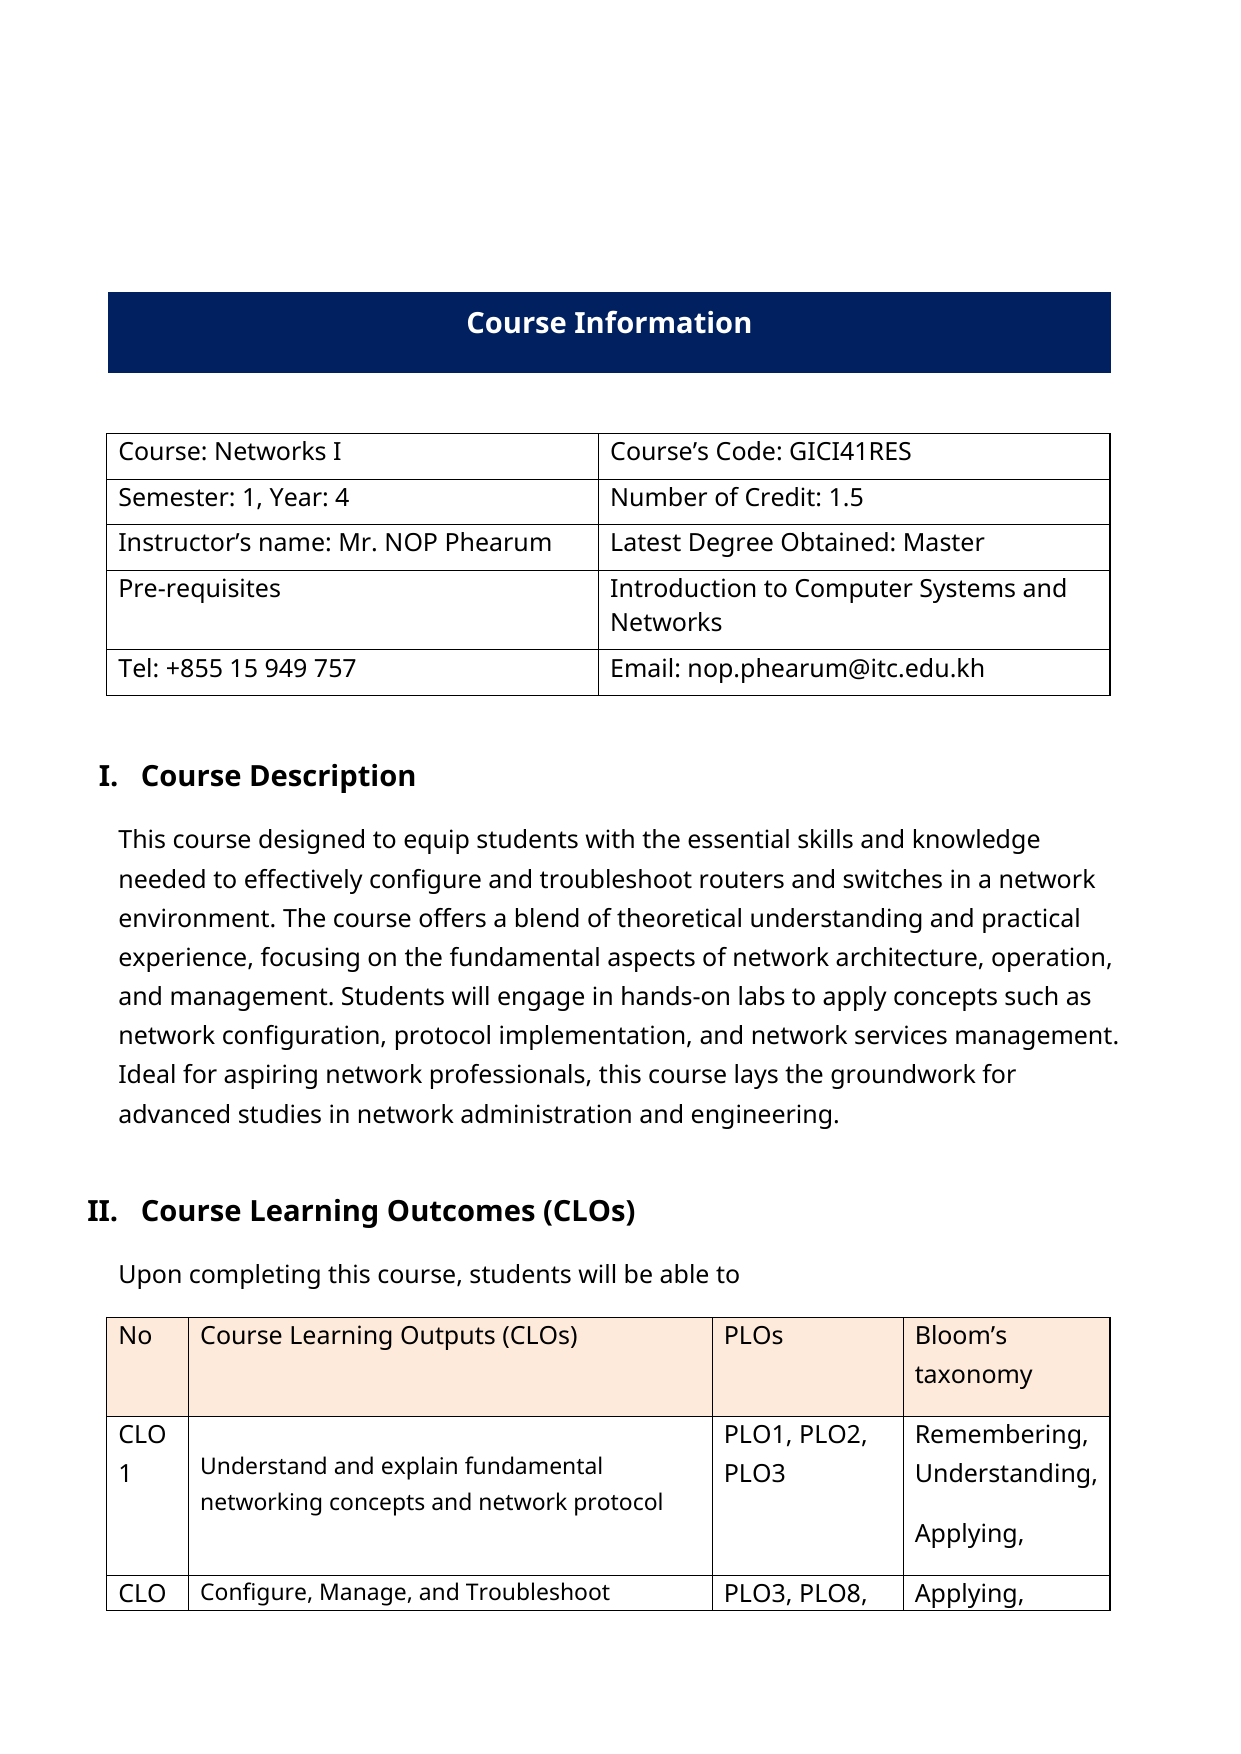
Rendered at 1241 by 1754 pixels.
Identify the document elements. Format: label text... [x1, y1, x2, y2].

table_header Bloom’s taxonomy [904, 1318, 1109, 1416]
table_header No [107, 1318, 188, 1416]
table_cell Latest Degree Obtained: Master [599, 525, 1109, 569]
table_cell PLO3, PLO8, PLO9 [713, 1576, 903, 1610]
table_header PLOs [713, 1318, 903, 1416]
table_cell Introduction to Computer Systems and Networks [599, 571, 1109, 649]
table_header Course’s Code: GICI41RES [599, 434, 1109, 478]
list Course Description [118, 756, 1122, 795]
table_header Course Information [108, 292, 1111, 373]
table_cell Pre-requisites [107, 571, 598, 649]
text This course designed to equip students with the essential skills and knowledge needed to effectively configure and troubleshoot routers and switches in a network environment. The course offers a blend of theoretical understanding and practical experience, focusing on the fundamental aspects of network architecture, operation, and management. Students will engage in hands-on labs to apply concepts such as network configuration, protocol implementation, and network services management. Ideal for aspiring network professionals, this course lays the groundwork for advanced studies in network administration and engineering. [118, 822, 1122, 1130]
table_cell CLO1 [107, 1417, 188, 1575]
table_cell CLO2 [107, 1576, 188, 1610]
list Course Learning Outcomes (CLOs) [118, 1190, 1122, 1230]
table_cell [189, 1576, 712, 1610]
table_cell Remembering, Understanding, Applying, [904, 1417, 1109, 1575]
text Upon completing this course, students will be able to [118, 1257, 1122, 1291]
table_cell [904, 1576, 1109, 1610]
table_cell Instructor’s name: Mr. NOP Phearum [107, 525, 598, 569]
table_cell Understand and explain fundamental networking concepts and network protocol [189, 1417, 712, 1575]
table_cell Number of Credit: 1.5 [599, 480, 1109, 524]
table_cell Semester: 1, Year: 4 [107, 480, 598, 524]
table_header Course: Networks I [107, 434, 598, 478]
table_cell PLO1, PLO2, PLO3 [713, 1417, 903, 1575]
table_header Course Learning Outputs (CLOs) [189, 1318, 712, 1416]
table_cell Email: nop.phearum@itc.edu.kh [599, 650, 1109, 695]
table_cell Tel: +855 15 949 757 [107, 650, 598, 695]
